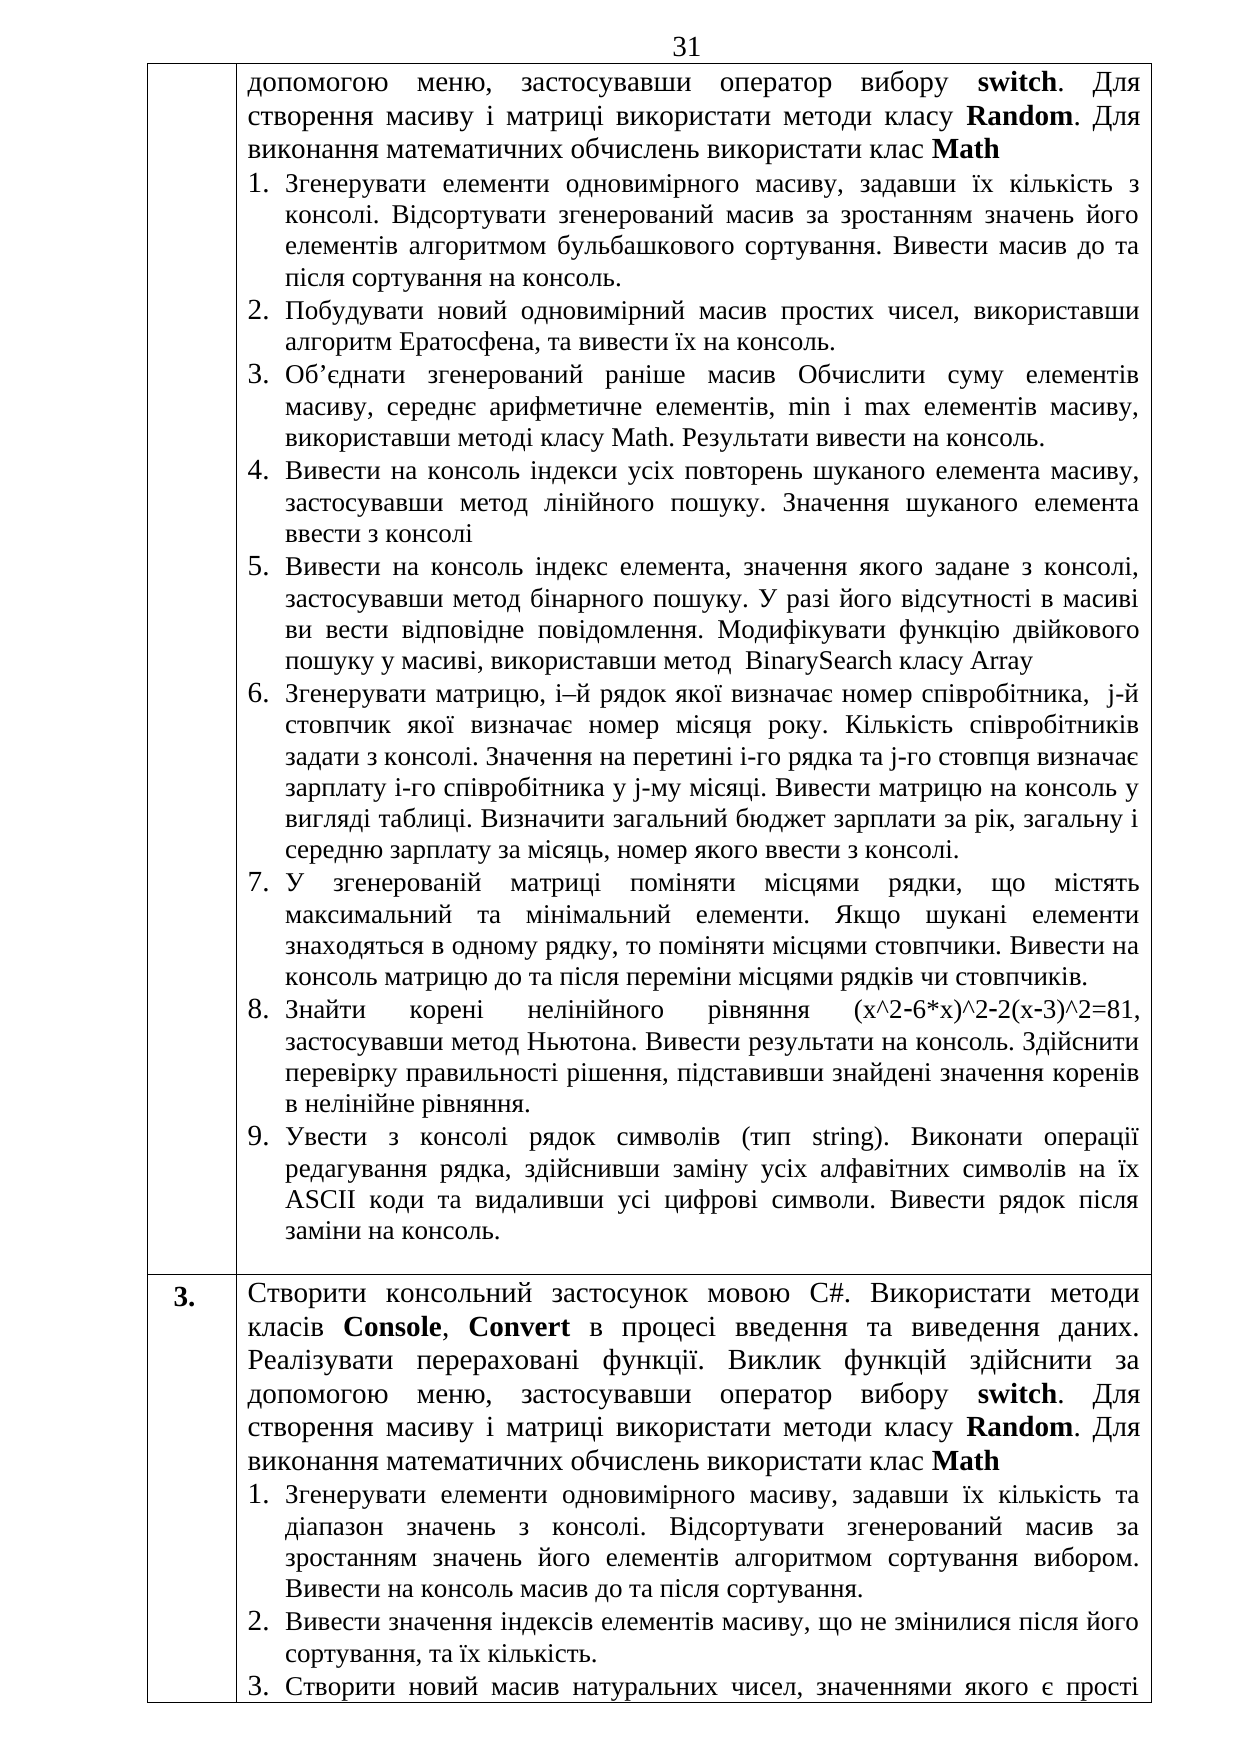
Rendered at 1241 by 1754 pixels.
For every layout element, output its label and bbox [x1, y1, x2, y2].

table_cell [237, 64, 1151, 1274]
table_cell [237, 1275, 1151, 1702]
table_cell [148, 1275, 236, 1702]
table_cell [148, 64, 236, 1274]
